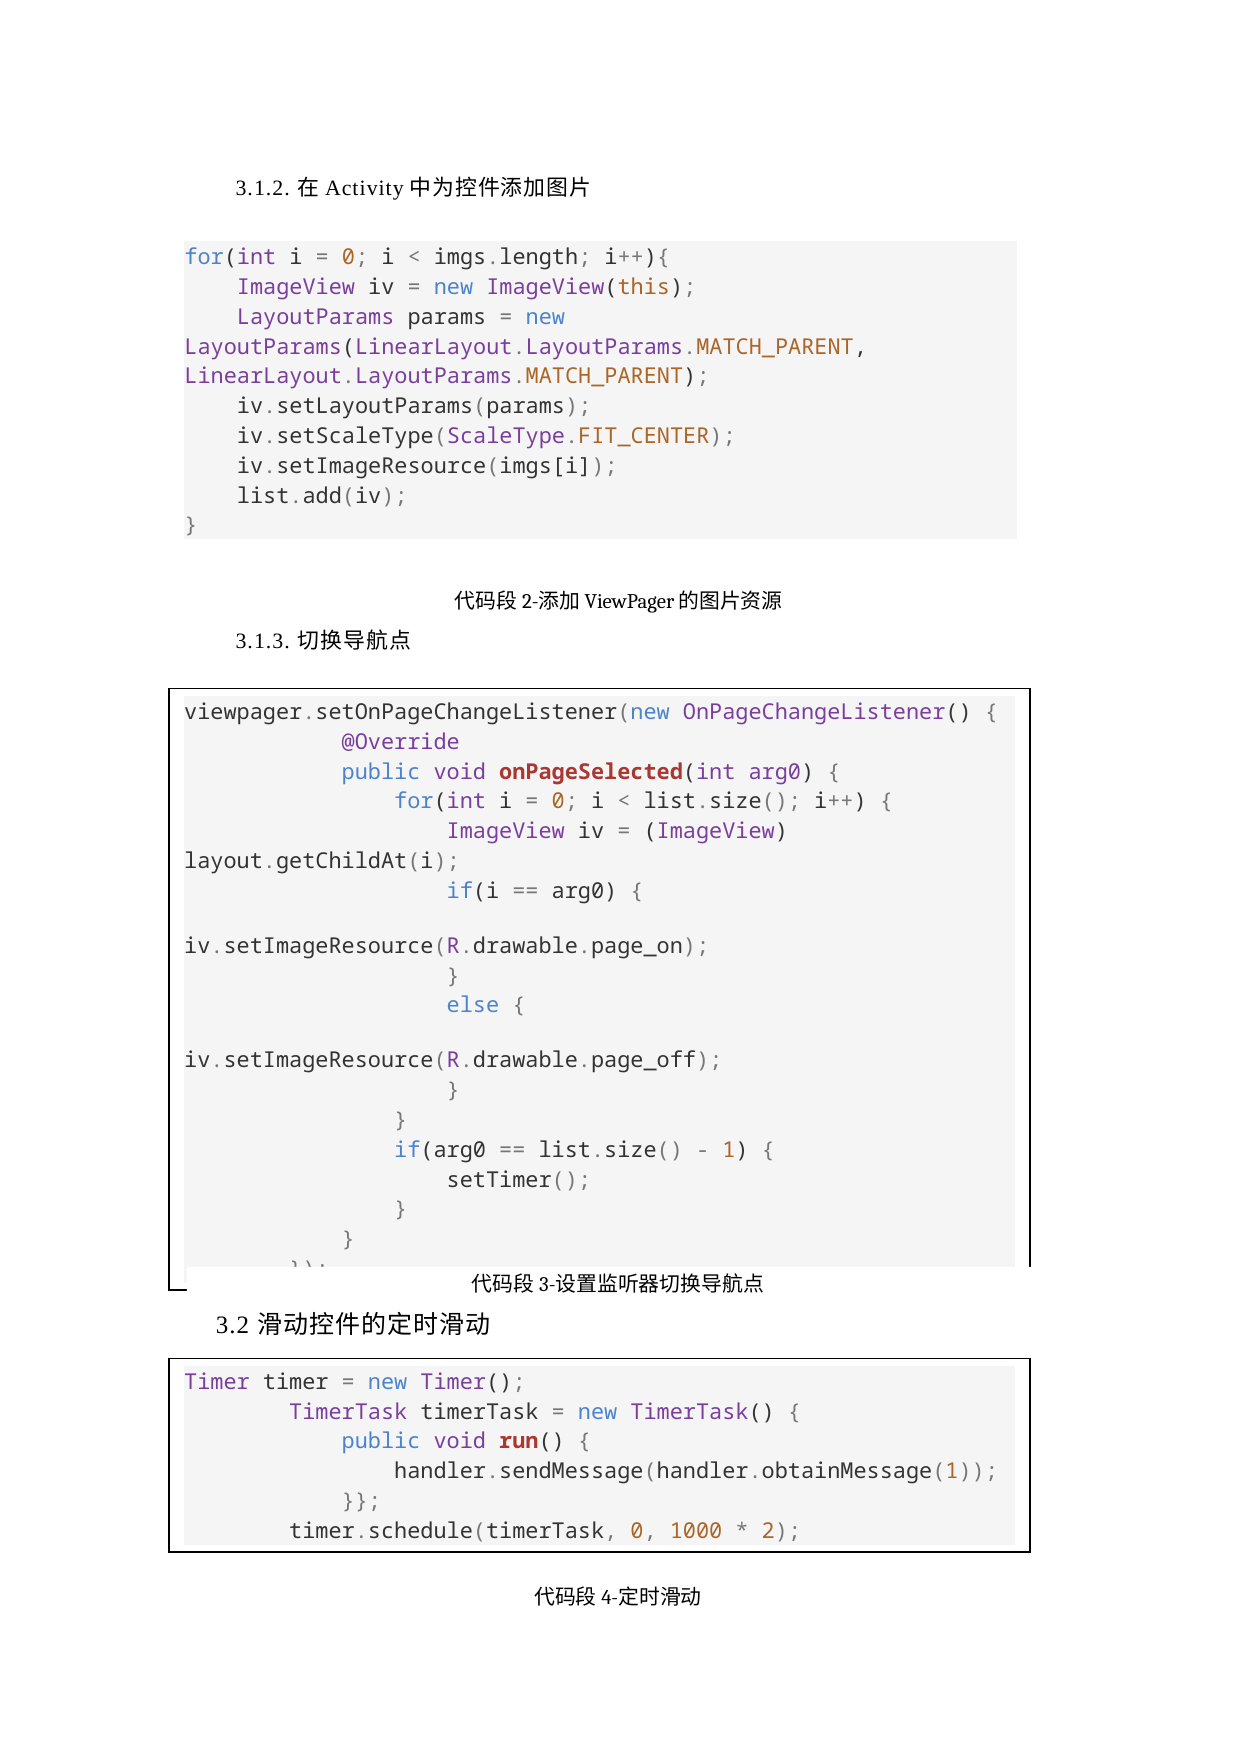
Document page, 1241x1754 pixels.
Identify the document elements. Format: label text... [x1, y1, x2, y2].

text 3.2 滑动控件的定时滑动 [187, 657, 1053, 1342]
text 3.1.2. 在Activity中为控件添加图片 [187, 162, 1053, 204]
text 3.1.3. 切换导航点 [187, 204, 1053, 657]
